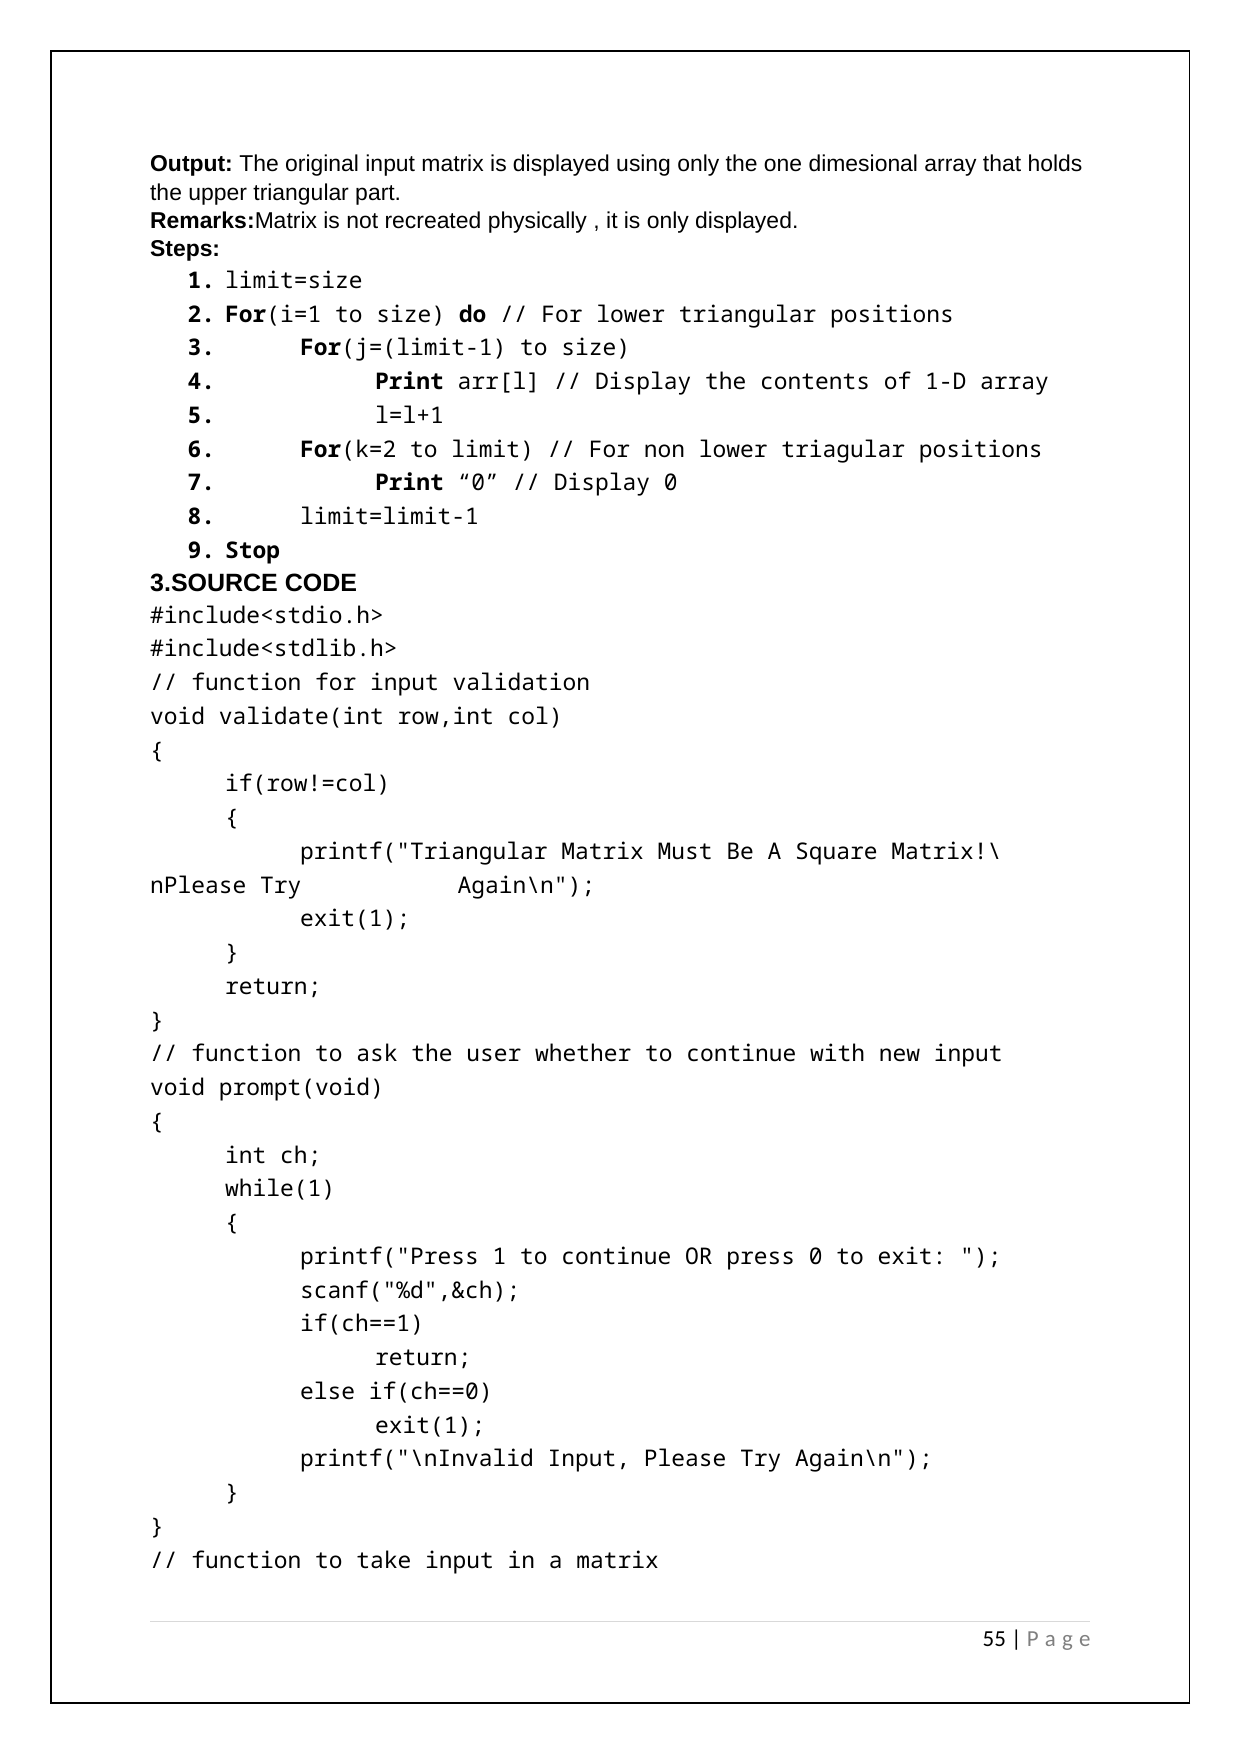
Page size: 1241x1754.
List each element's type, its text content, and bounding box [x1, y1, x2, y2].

text Steps: [150, 235, 1090, 262]
text return; [150, 970, 1090, 1001]
text printf("Triangular Matrix Must Be A Square Matrix!\nPlease Try Again\n"); [150, 835, 1090, 900]
text { [150, 733, 1090, 765]
text exit(1); [150, 902, 1090, 933]
list For(k=2 to limit) // For non lower triagular positions [187, 432, 1090, 464]
list Print “0” // Display 0 [187, 466, 1090, 497]
text // function to take input in a matrix [150, 1543, 1090, 1575]
text return; [150, 1341, 1090, 1372]
list For(i=1 to size) do // For lower triangular positions [187, 297, 1090, 329]
list limit=limit-1 [187, 500, 1090, 531]
text while(1) [150, 1172, 1090, 1203]
list For(j=(limit-1) to size) [187, 331, 1090, 362]
text { [150, 801, 1090, 832]
text else if(ch==0) [150, 1375, 1090, 1406]
text Output: The original input matrix is displayed using only the one dimesional array that holds the upper triangular part. [150, 150, 1090, 205]
text // function for input validation [150, 666, 1090, 697]
text } [150, 1510, 1090, 1541]
text { [150, 1206, 1090, 1237]
text { [150, 1105, 1090, 1136]
text void prompt(void) [150, 1071, 1090, 1102]
text // function to ask the user whether to continue with new input [150, 1037, 1090, 1068]
text #include<stdlib.h> [150, 632, 1090, 663]
text if(ch==1) [150, 1307, 1090, 1338]
text void validate(int row,int col) [150, 700, 1090, 731]
text 3.SOURCE CODE [150, 567, 1090, 596]
list Print arr[l] // Display the contents of 1-D array [187, 365, 1090, 396]
text Remarks:Matrix is not recreated physically , it is only displayed. [150, 207, 1090, 233]
text } [150, 1003, 1090, 1035]
list Stop [187, 534, 1090, 565]
text int ch; [150, 1138, 1090, 1170]
list limit=size [187, 264, 1090, 295]
list l=l+1 [187, 399, 1090, 430]
text printf("Press 1 to continue OR press 0 to exit: "); [150, 1240, 1090, 1271]
text } [150, 936, 1090, 967]
text printf("\nInvalid Input, Please Try Again\n"); [150, 1442, 1090, 1473]
text if(row!=col) [150, 767, 1090, 798]
text #include<stdio.h> [150, 598, 1090, 630]
text } [150, 1476, 1090, 1507]
text scanf("%d",&ch); [150, 1273, 1090, 1305]
text exit(1); [150, 1408, 1090, 1440]
